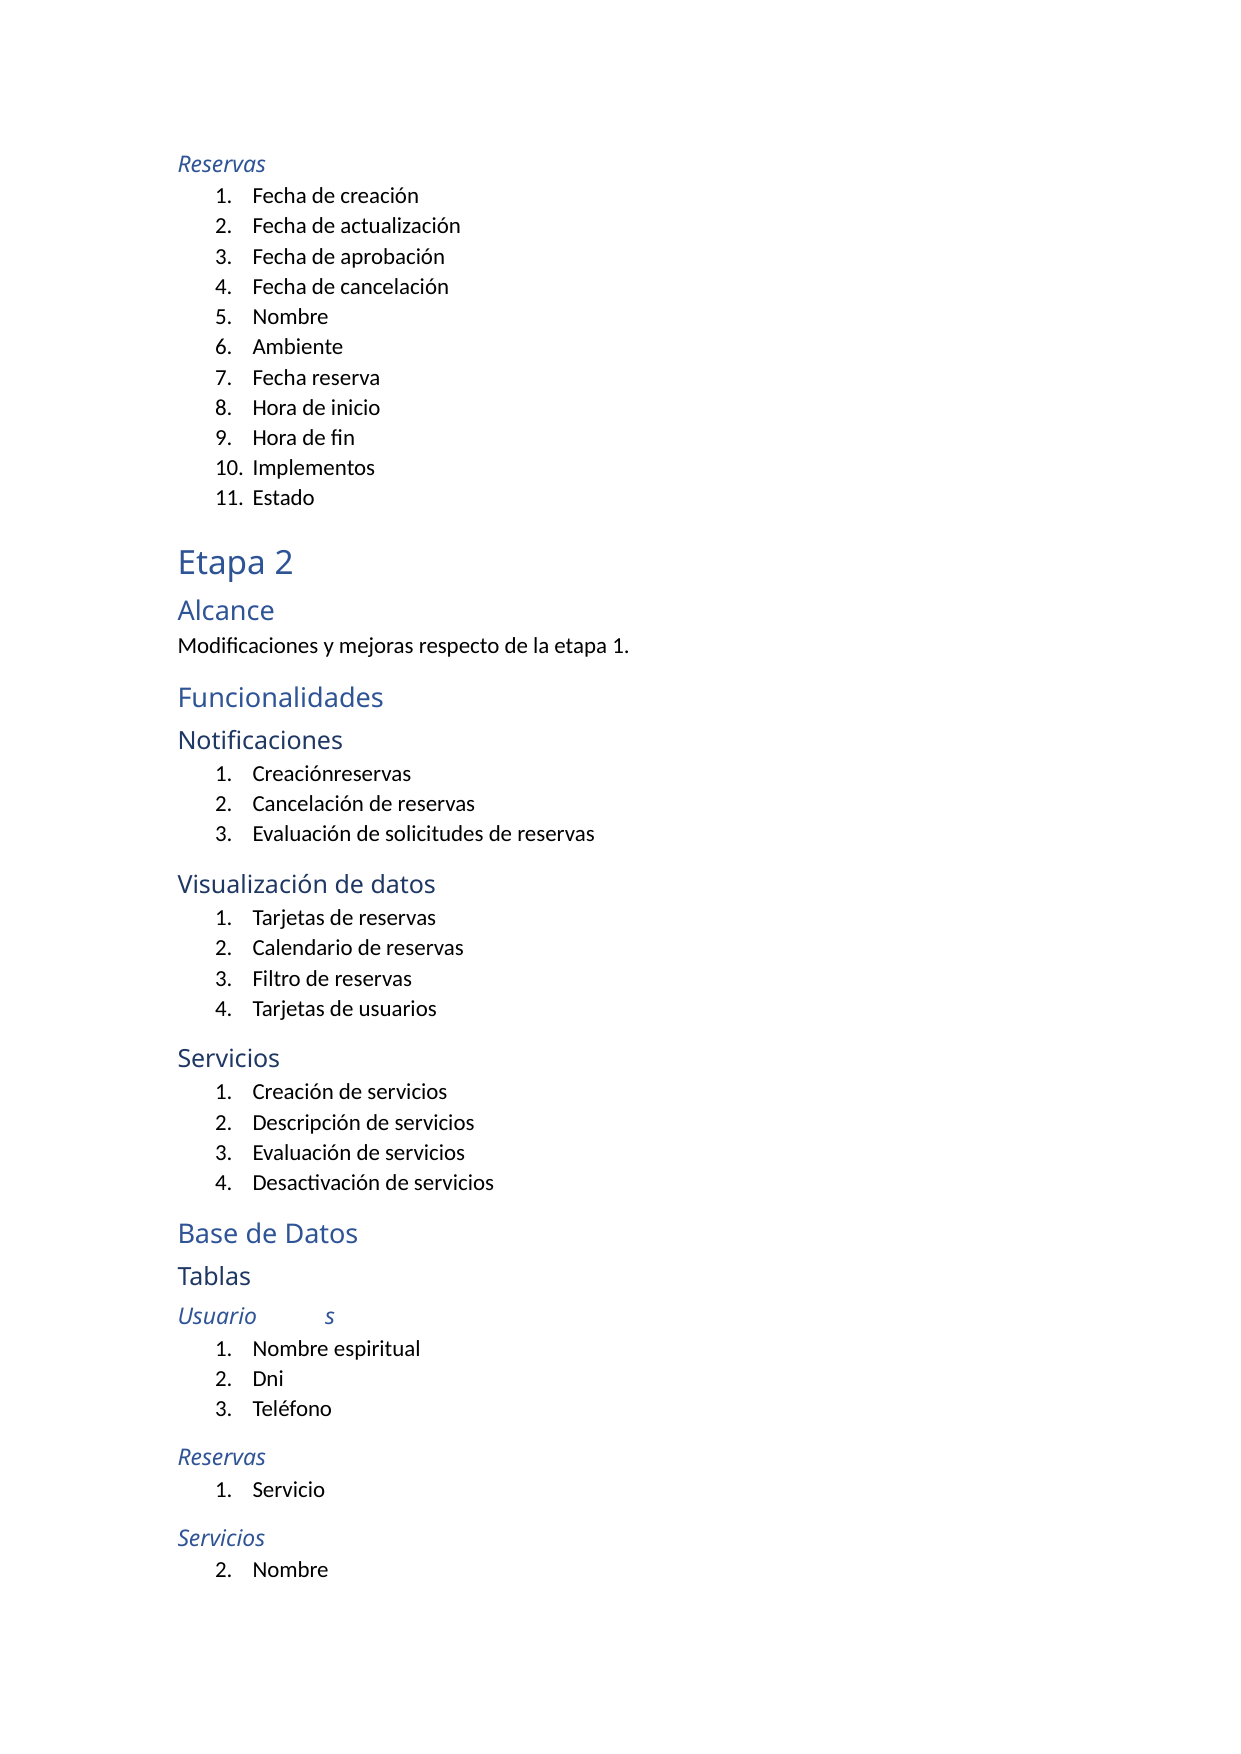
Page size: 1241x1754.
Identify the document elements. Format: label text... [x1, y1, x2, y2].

list Estado [215, 483, 1063, 511]
list Implementos [215, 453, 1063, 481]
subtitle Tablas [177, 1259, 1063, 1293]
list Dni [215, 1364, 1063, 1392]
subtitle Servicios [177, 1522, 1063, 1553]
list Hora de inicio [215, 393, 1063, 421]
subtitle Notificaciones [177, 722, 1063, 756]
subtitle Usuario s [177, 1300, 1063, 1331]
list Nombre [215, 1555, 1063, 1583]
list Evaluación de servicios [215, 1138, 1063, 1166]
list Tarjetas de usuarios [215, 994, 1063, 1022]
list Ambiente [215, 332, 1063, 360]
subtitle Visualización de datos [177, 866, 1063, 901]
list Cancelación de reservas [215, 789, 1063, 817]
list Calendario de reservas [215, 933, 1063, 961]
list Fecha de cancelación [215, 272, 1063, 300]
list Creación de servicios [215, 1077, 1063, 1106]
list Creaciónreservas [215, 759, 1063, 787]
subtitle Base de Datos [177, 1215, 1063, 1252]
subtitle Reservas [177, 1441, 1063, 1472]
list Desactivación de servicios [215, 1168, 1063, 1196]
subtitle Servicios [177, 1041, 1063, 1075]
subtitle Funcionalidades [177, 678, 1063, 715]
subtitle Reservas [177, 148, 1063, 179]
list Fecha de actualización [215, 212, 1063, 239]
list Hora de fin [215, 423, 1063, 451]
list Fecha de aprobación [215, 242, 1063, 270]
subtitle Etapa 2 [177, 539, 1063, 584]
list Nombre espiritual [215, 1334, 1063, 1362]
list Servicio [215, 1475, 1063, 1503]
list Filtro de reservas [215, 964, 1063, 992]
list Fecha reserva [215, 363, 1063, 391]
list Evaluación de solicitudes de reservas [215, 819, 1063, 848]
list Tarjetas de reservas [215, 903, 1063, 931]
list Teléfono [215, 1394, 1063, 1422]
list Fecha de creación [215, 181, 1063, 209]
list Descripción de servicios [215, 1108, 1063, 1136]
list Nombre [215, 302, 1063, 330]
text Modificaciones y mejoras respecto de la etapa 1. [177, 632, 1063, 659]
subtitle Alcance [177, 592, 1063, 629]
